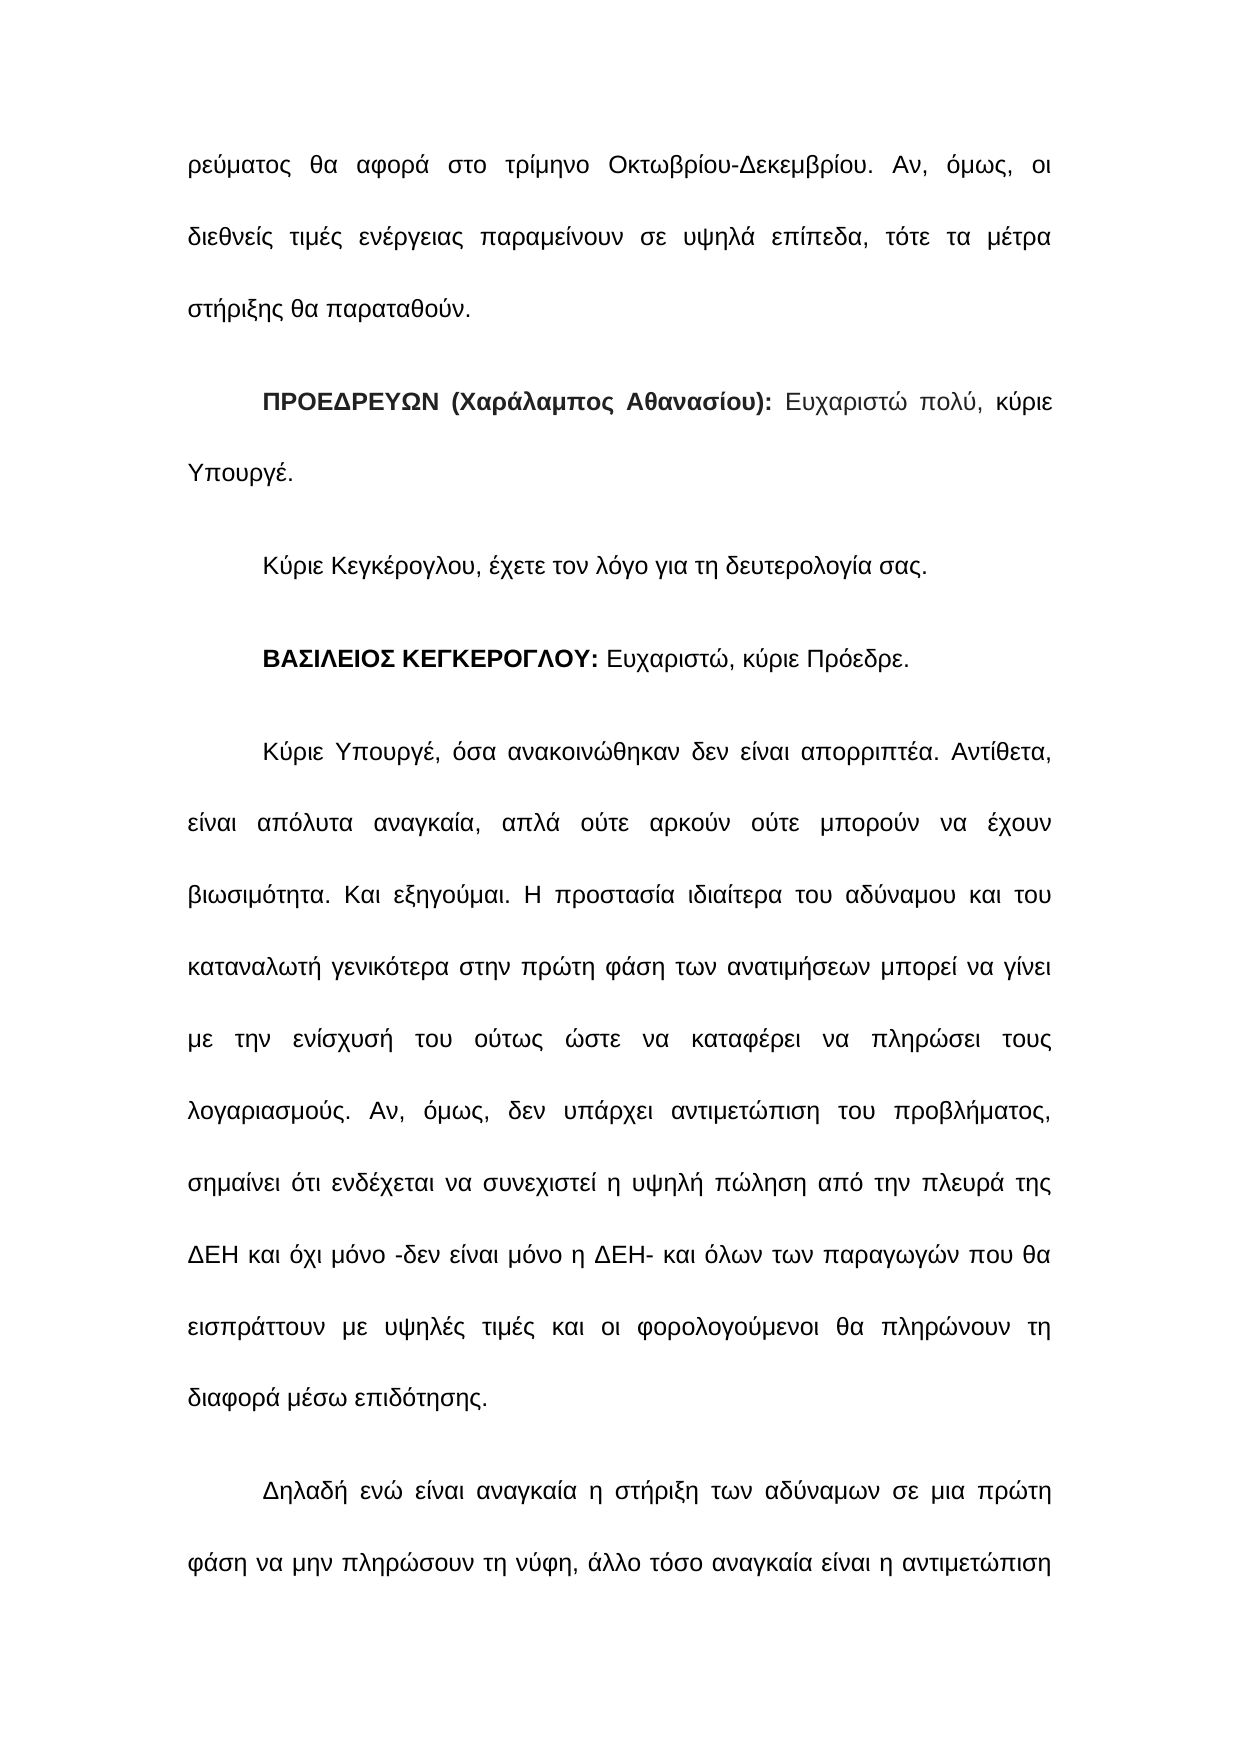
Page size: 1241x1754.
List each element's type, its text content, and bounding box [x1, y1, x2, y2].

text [187, 1476, 1053, 1577]
text ΠΡΟΕΔΡΕΥΩΝ (Χαράλαμπος Αθανασίου): Ευχαριστώ πολύ, κύριε Υπουργέ. [187, 386, 1053, 487]
text Κύριε Κεγκέρογλου, έχετε τον λόγο για τη δευτερολογία σας. [187, 551, 1053, 580]
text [187, 150, 1053, 322]
text ΒΑΣΙΛΕΙΟΣ ΚΕΓΚΕΡΟΓΛΟΥ: Ευχαριστώ, κύριε Πρόεδρε. [187, 644, 1053, 672]
text Κύριε Υπουργέ, όσα ανακοινώθηκαν δεν είναι απορριπτέα. Αντίθετα, είναι απόλυτα αναγκαία, απλά ούτε αρκούν ούτε μπορούν να έχουν βιωσιμότητα. Και εξηγούμαι. Η προστασία ιδιαίτερα του αδύναμου και του καταναλωτή γενικότερα στην πρώτη φάση των ανατιμήσεων μπορεί να γίνει με την ενίσχυσή του ούτως ώστε να καταφέρει να πληρώσει τους λογαριασμούς. Αν, όμως, δεν υπάρχει αντιμετώπιση του προβλήματος, σημαίνει ότι ενδέχεται να συνεχιστεί η υψηλή πώληση από την πλευρά της ΔΕΗ και όχι μόνο -δεν είναι μόνο η ΔΕΗ- και όλων των παραγωγών που θα εισπράττουν με υψηλές τιμές και οι φορολογούμενοι θα πληρώνουν τη διαφορά μέσω επιδότησης. [187, 736, 1053, 1412]
